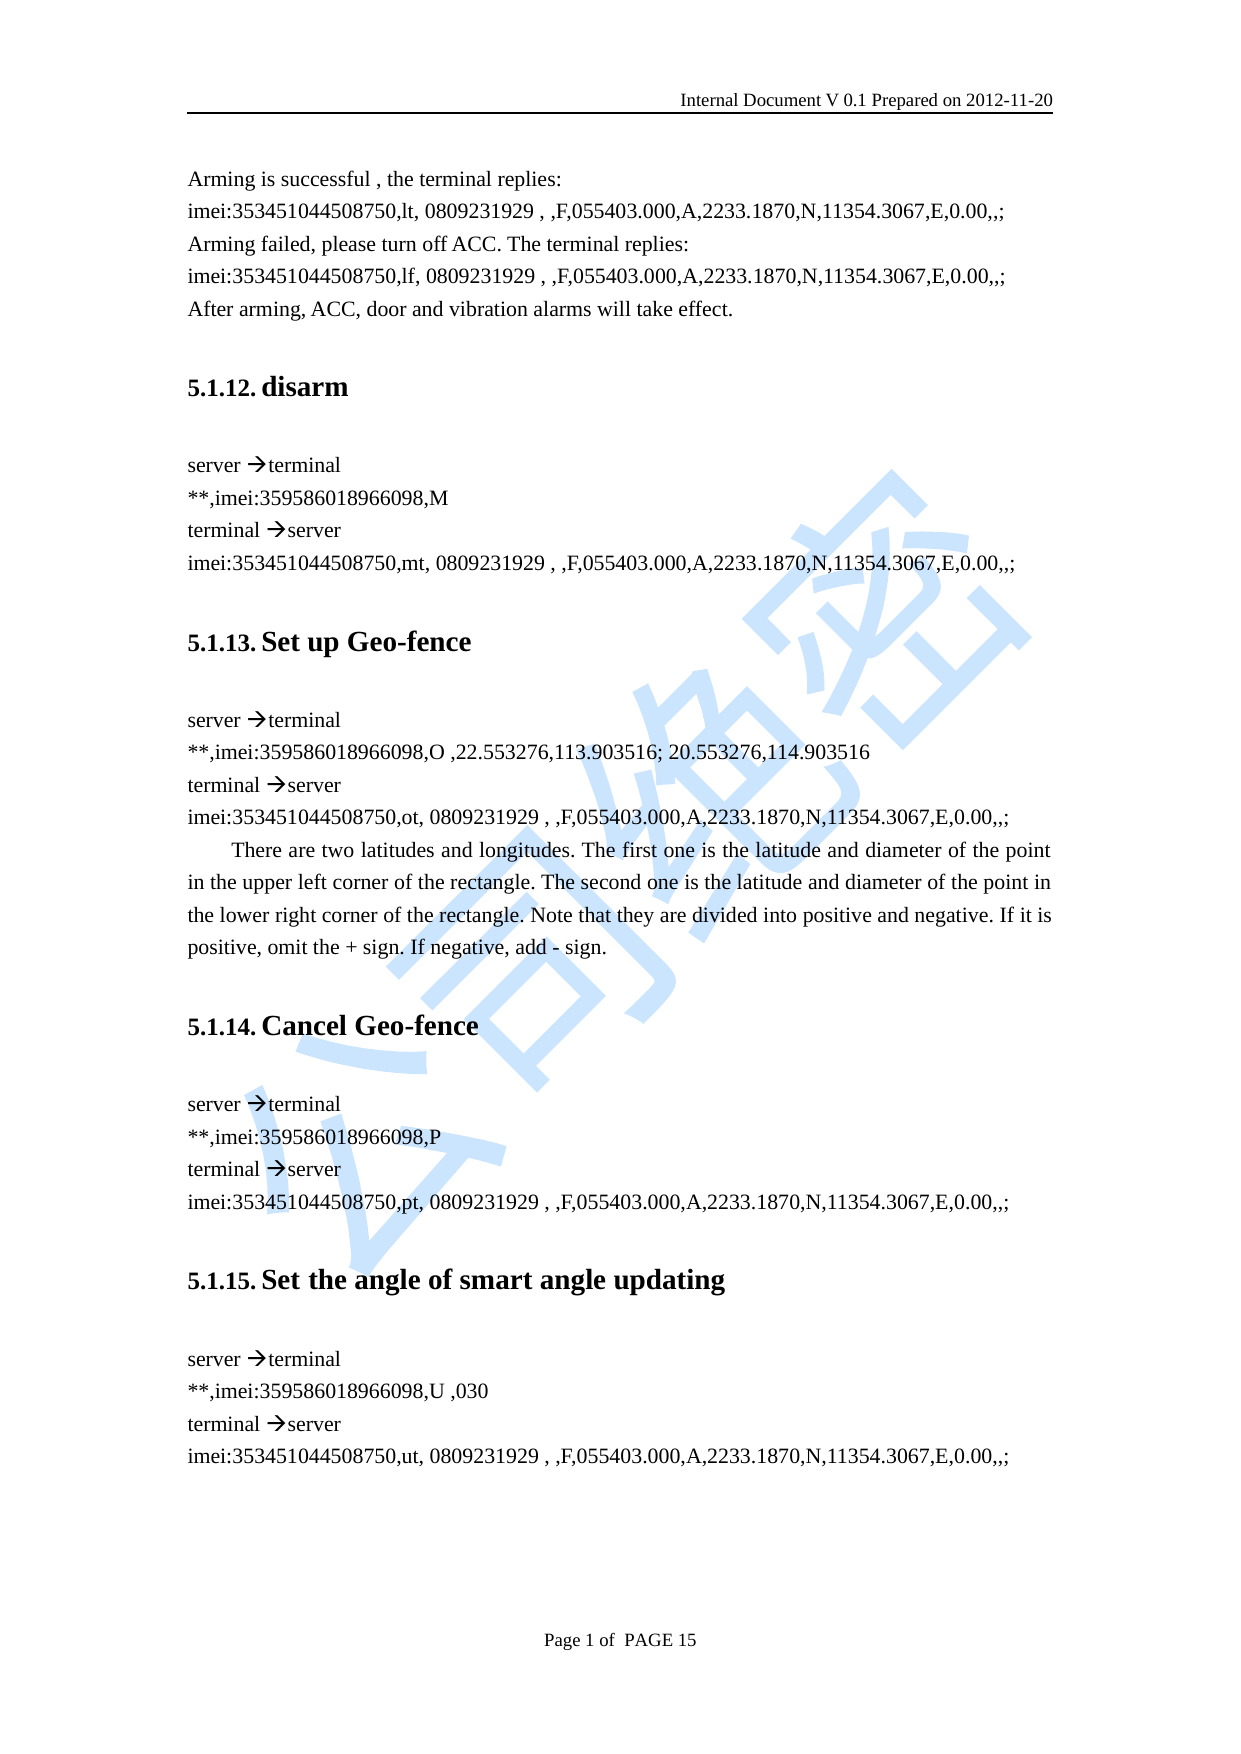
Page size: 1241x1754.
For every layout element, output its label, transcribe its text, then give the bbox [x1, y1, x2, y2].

subtitle Set up Geo-fence [187, 608, 1053, 673]
text imei:353451044508750,lt, 0809231929 , ,F,055403.000,A,2233.1870,N,11354.3067,E,0.00,,; [187, 194, 1053, 227]
text imei:353451044508750,lf, 0809231929 , ,F,055403.000,A,2233.1870,N,11354.3067,E,0.00,,; [187, 259, 1053, 292]
text server terminal [187, 703, 1053, 736]
text imei:353451044508750,pt, 0809231929 , ,F,055403.000,A,2233.1870,N,11354.3067,E,0.00,,; [187, 1185, 1053, 1218]
text **,imei:359586018966098,M [187, 481, 1053, 514]
text terminal server [187, 514, 1053, 546]
text terminal server [187, 768, 1053, 801]
text Arming is successful , the terminal replies: [187, 162, 1053, 194]
text imei:353451044508750,ut, 0809231929 , ,F,055403.000,A,2233.1870,N,11354.3067,E,0.00,,; [187, 1439, 1053, 1472]
text **,imei:359586018966098,P [187, 1120, 1053, 1153]
text imei:353451044508750,mt, 0809231929 , ,F,055403.000,A,2233.1870,N,11354.3067,E,0.00,,; [187, 546, 1053, 579]
text **,imei:359586018966098,U ,030 [187, 1374, 1053, 1407]
subtitle Set the angle of smart angle updating [187, 1247, 1053, 1312]
text terminal server [187, 1407, 1053, 1439]
text terminal server [187, 1153, 1053, 1185]
text There are two latitudes and longitudes. The first one is the latitude and diameter of the point in the upper left corner of the rectangle. The second one is the latitude and diameter of the point in the lower right corner of the rectangle. Note that they are divided into positive and negative. If it is positive, omit the + sign. If negative, add - sign. [187, 833, 1053, 963]
subtitle Cancel Geo-fence [187, 992, 1053, 1057]
subtitle disarm [187, 354, 1053, 419]
text **,imei:359586018966098,O ,22.553276,113.903516; 20.553276,114.903516 [187, 736, 1053, 768]
text imei:353451044508750,ot, 0809231929 , ,F,055403.000,A,2233.1870,N,11354.3067,E,0.00,,; [187, 801, 1053, 833]
text server terminal [187, 449, 1053, 481]
text Arming failed, please turn off ACC. The terminal replies: [187, 227, 1053, 259]
text server terminal [187, 1342, 1053, 1374]
text server terminal [187, 1088, 1053, 1120]
text After arming, ACC, door and vibration alarms will take effect. [187, 292, 1053, 324]
